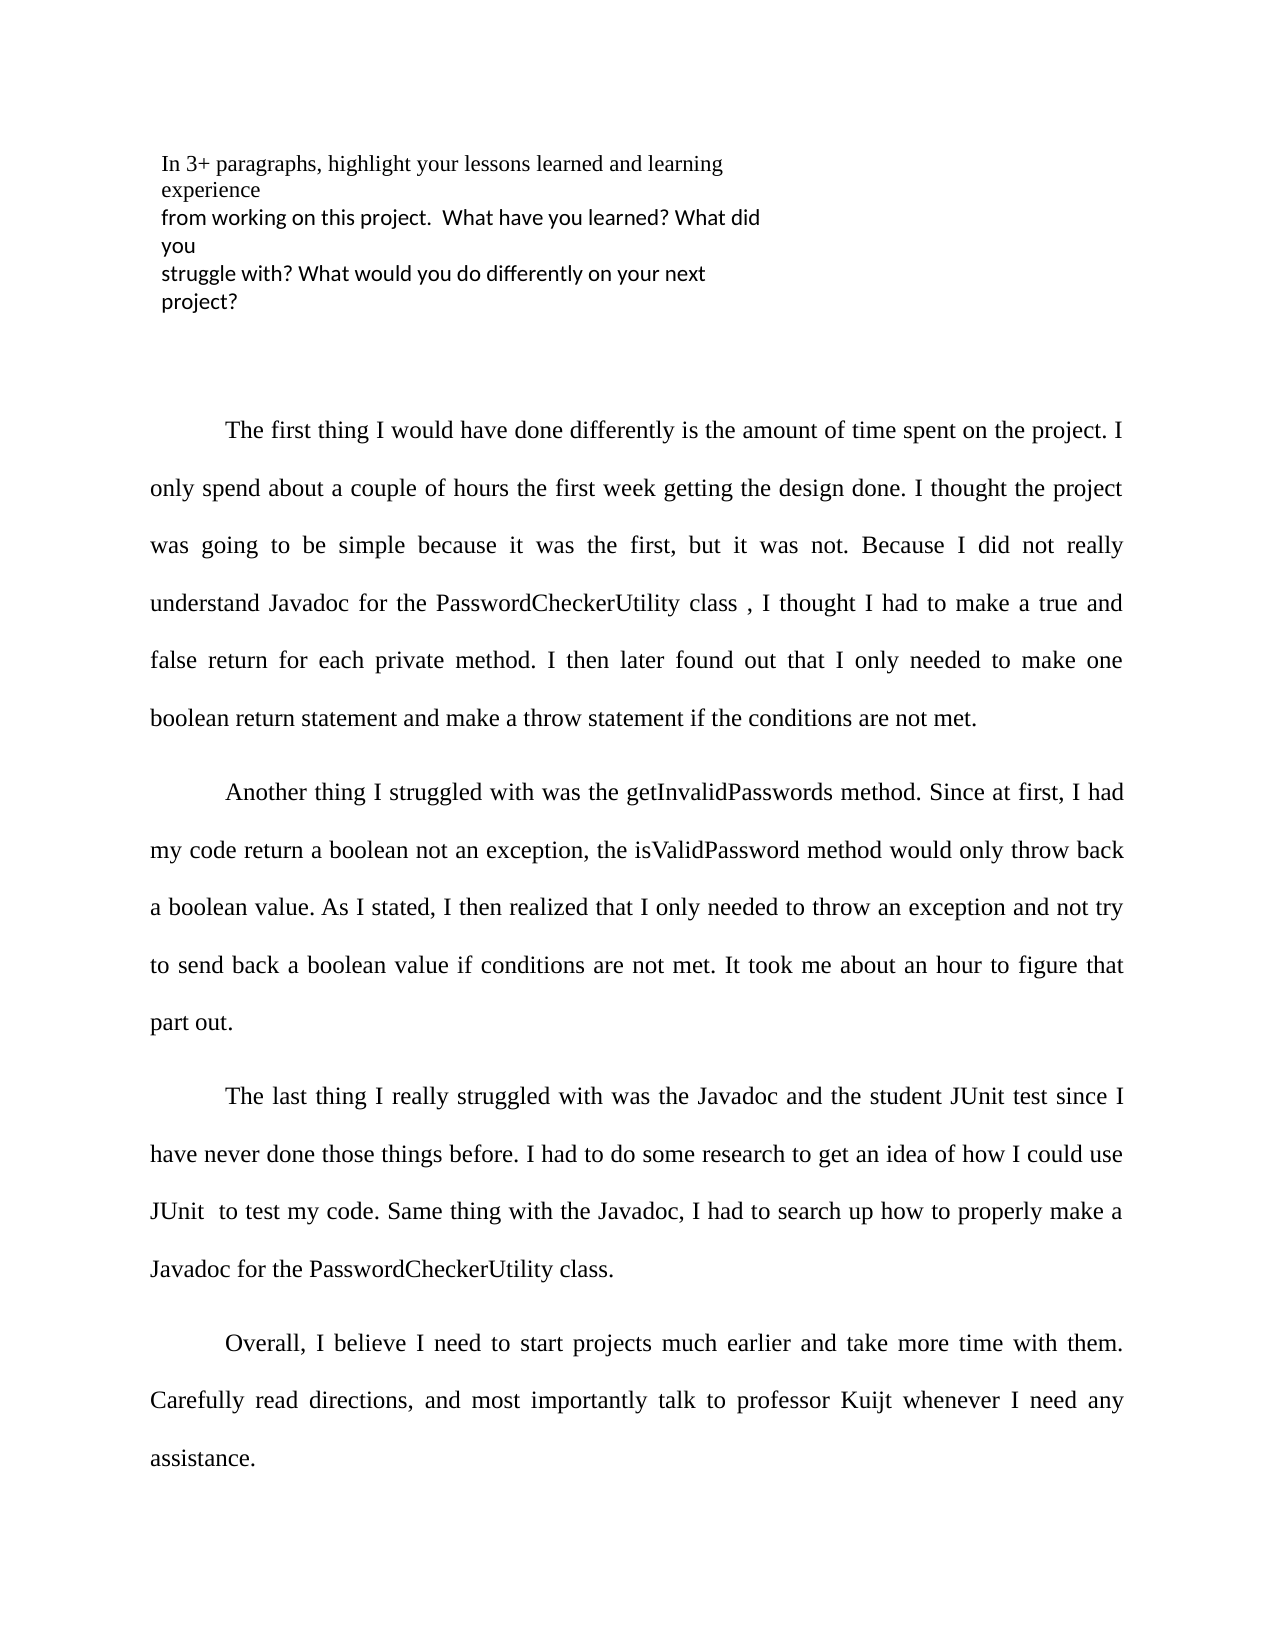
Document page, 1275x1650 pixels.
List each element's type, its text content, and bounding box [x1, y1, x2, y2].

text Another thing I struggled with was the getInvalidPasswords method. Since at first, I had my code return a boolean not an exception, the isValidPassword method would only throw back a boolean value. As I stated, I then realized that I only needed to throw an exception and not try to send back a boolean value if conditions are not met. It took me about an hour to figure that part out. [150, 777, 1125, 1036]
table_cell from working on this project. What have you learned? What did you [150, 203, 793, 259]
text The last thing I really struggled with was the Javadoc and the student JUnit test since I have never done those things before. I had to do some research to get an idea of how I could use JUnit to test my code. Same thing with the Javadoc, I had to search up how to properly make a Javadoc for the PasswordCheckerUtility class. [150, 1081, 1125, 1283]
table_cell struggle with? What would you do differently on your next project? [150, 259, 793, 315]
table_header In 3+ paragraphs, highlight your lessons learned and learning experience [150, 150, 793, 203]
text The first thing I would have done differently is the amount of time spent on the project. I only spend about a couple of hours the first week getting the design done. I thought the project was going to be simple because it was the first, but it was not. Because I did not really understand Javadoc for the PasswordCheckerUtility class , I thought I had to make a true and false return for each private method. I then later found out that I only needed to make one boolean return statement and make a throw statement if the conditions are not met. [150, 416, 1125, 732]
text Overall, I believe I need to start projects much earlier and take more time with them. Carefully read directions, and most importantly talk to professor Kuijt whenever I need any assistance. [150, 1328, 1125, 1472]
